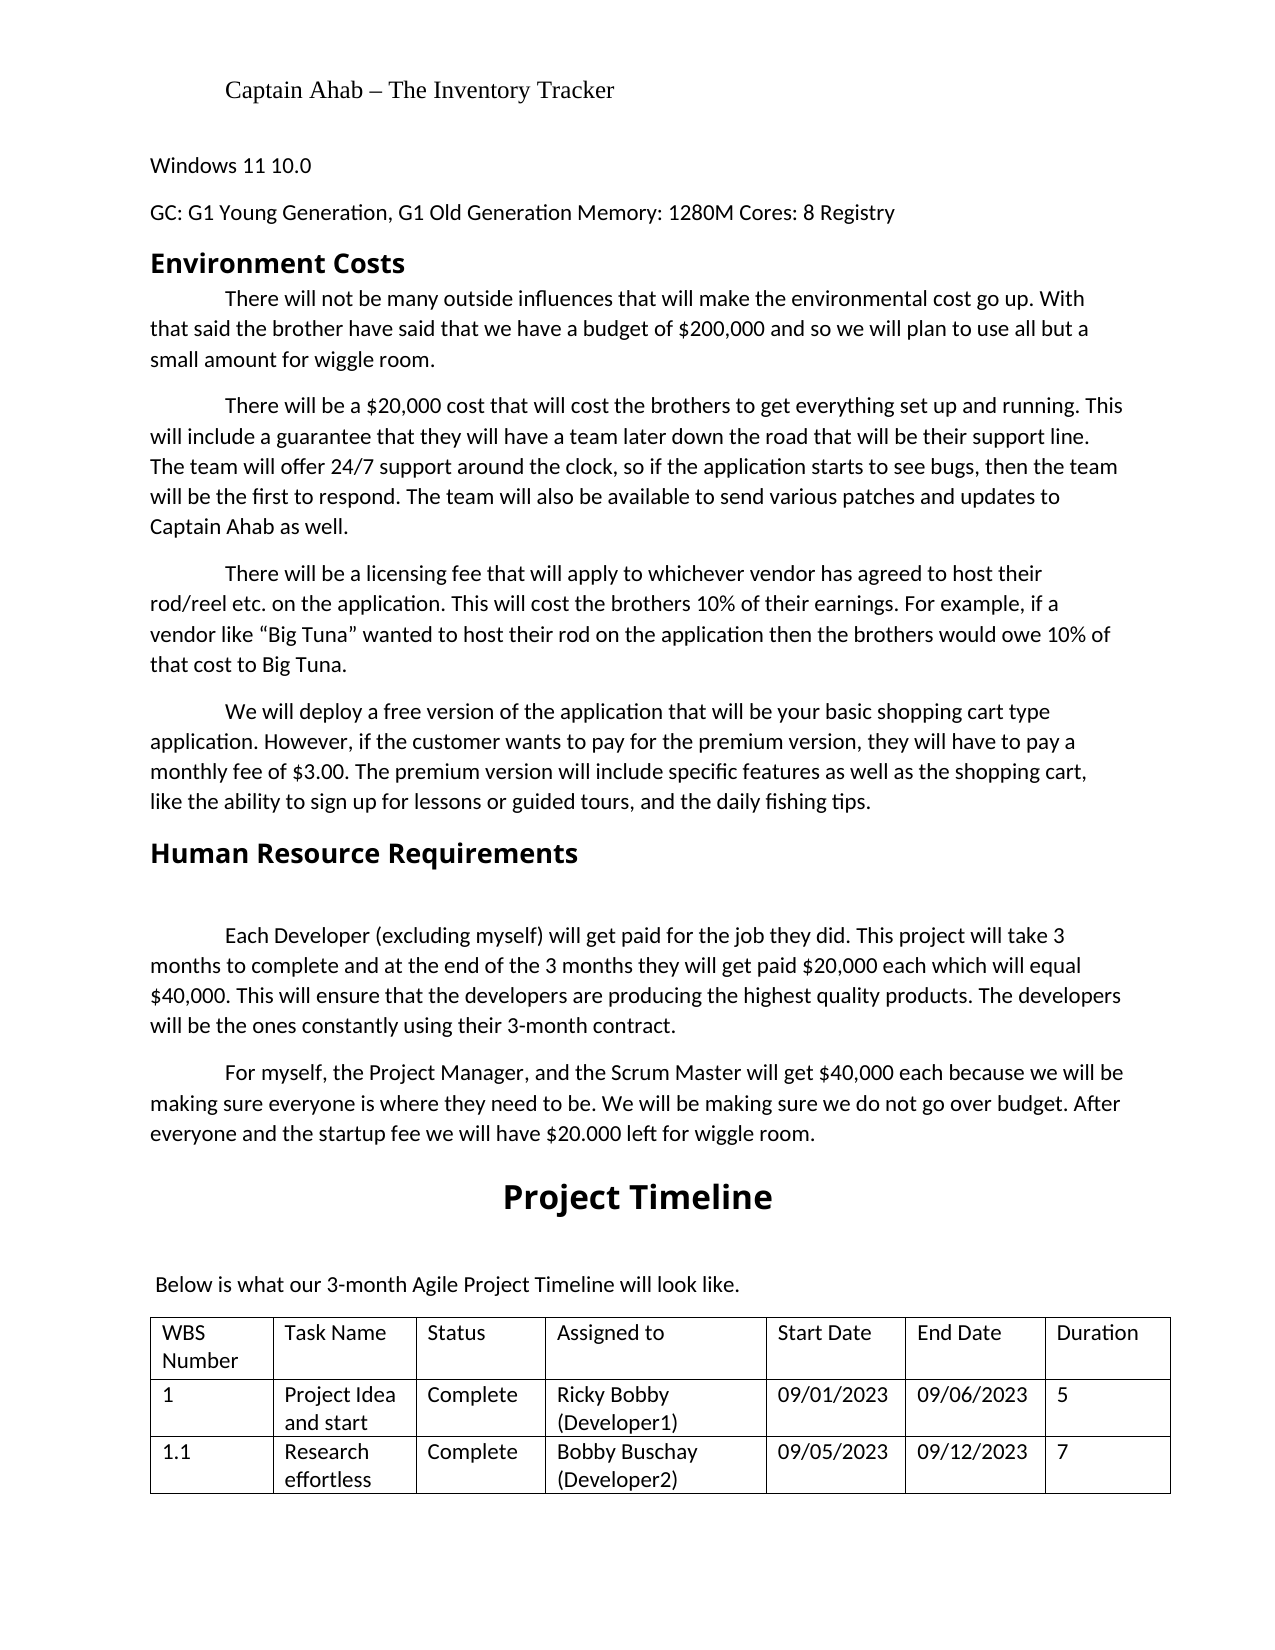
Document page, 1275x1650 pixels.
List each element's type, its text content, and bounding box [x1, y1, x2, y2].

table_cell 5 [1046, 1380, 1170, 1436]
subtitle Project Timeline [150, 1174, 1125, 1219]
table_header Start Date [767, 1318, 905, 1379]
table_header Assigned to [546, 1318, 766, 1379]
table_cell Ricky Bobby (Developer1) [546, 1380, 766, 1436]
text Below is what our 3-month Agile Project Timeline will look like. [150, 1270, 1125, 1298]
text Windows 11 10.0 [150, 151, 1125, 179]
table_cell 09/12/2023 [906, 1437, 1045, 1493]
text We will deploy a free version of the application that will be your basic shopping cart type application. However, if the customer wants to pay for the premium version, they will have to pay a monthly fee of $3.00. The premium version will include specific features as well as the shopping cart, like the ability to sign up for lessons or guided tours, and the daily fishing tips. [150, 697, 1125, 815]
table_cell 1.1 [151, 1437, 273, 1493]
table_cell Complete [417, 1380, 545, 1436]
text There will be a licensing fee that will apply to whichever vendor has agreed to host their rod/reel etc. on the application. This will cost the brothers 10% of their earnings. For example, if a vendor like “Big Tuna” wanted to host their rod on the application then the brothers would owe 10% of that cost to Big Tuna. [150, 559, 1125, 678]
table_cell Complete [417, 1437, 545, 1493]
table_cell 09/05/2023 [767, 1437, 905, 1493]
table_cell Project Idea and start [274, 1380, 416, 1436]
text There will be a $20,000 cost that will cost the brothers to get everything set up and running. This will include a guarantee that they will have a team later down the road that will be their support line. The team will offer 24/7 support around the clock, so if the application starts to see bugs, then the team will be the first to respond. The team will also be available to send various patches and updates to Captain Ahab as well. [150, 392, 1125, 540]
table_cell 7 [1046, 1437, 1170, 1493]
text For myself, the Project Manager, and the Scrum Master will get $40,000 each because we will be making sure everyone is where they need to be. We will be making sure we do not go over budget. After everyone and the startup fee we will have $20.000 left for wiggle room. [150, 1058, 1125, 1147]
text There will not be many outside influences that will make the environmental cost go up. With that said the brother have said that we have a budget of $200,000 and so we will plan to use all but a small amount for wiggle room. [150, 284, 1125, 373]
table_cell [274, 1437, 416, 1493]
text Each Developer (excluding myself) will get paid for the job they did. This project will take 3 months to complete and at the end of the 3 months they will get paid $20,000 each which will equal $40,000. This will ensure that the developers are producing the highest quality products. The developers will be the ones constantly using their 3-month contract. [150, 921, 1125, 1039]
table_cell 09/01/2023 [767, 1380, 905, 1436]
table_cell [546, 1437, 766, 1493]
table_header Duration [1046, 1318, 1170, 1379]
table_header Task Name [274, 1318, 416, 1379]
table_cell 1 [151, 1380, 273, 1436]
text GC: G1 Young Generation, G1 Old Generation Memory: 1280M Cores: 8 Registry [150, 198, 1125, 226]
table_header Status [417, 1318, 545, 1379]
subtitle Human Resource Requirements [150, 834, 1125, 871]
table_header WBS Number [151, 1318, 273, 1379]
table_cell 09/06/2023 [906, 1380, 1045, 1436]
table_header End Date [906, 1318, 1045, 1379]
subtitle Environment Costs [150, 244, 1125, 281]
